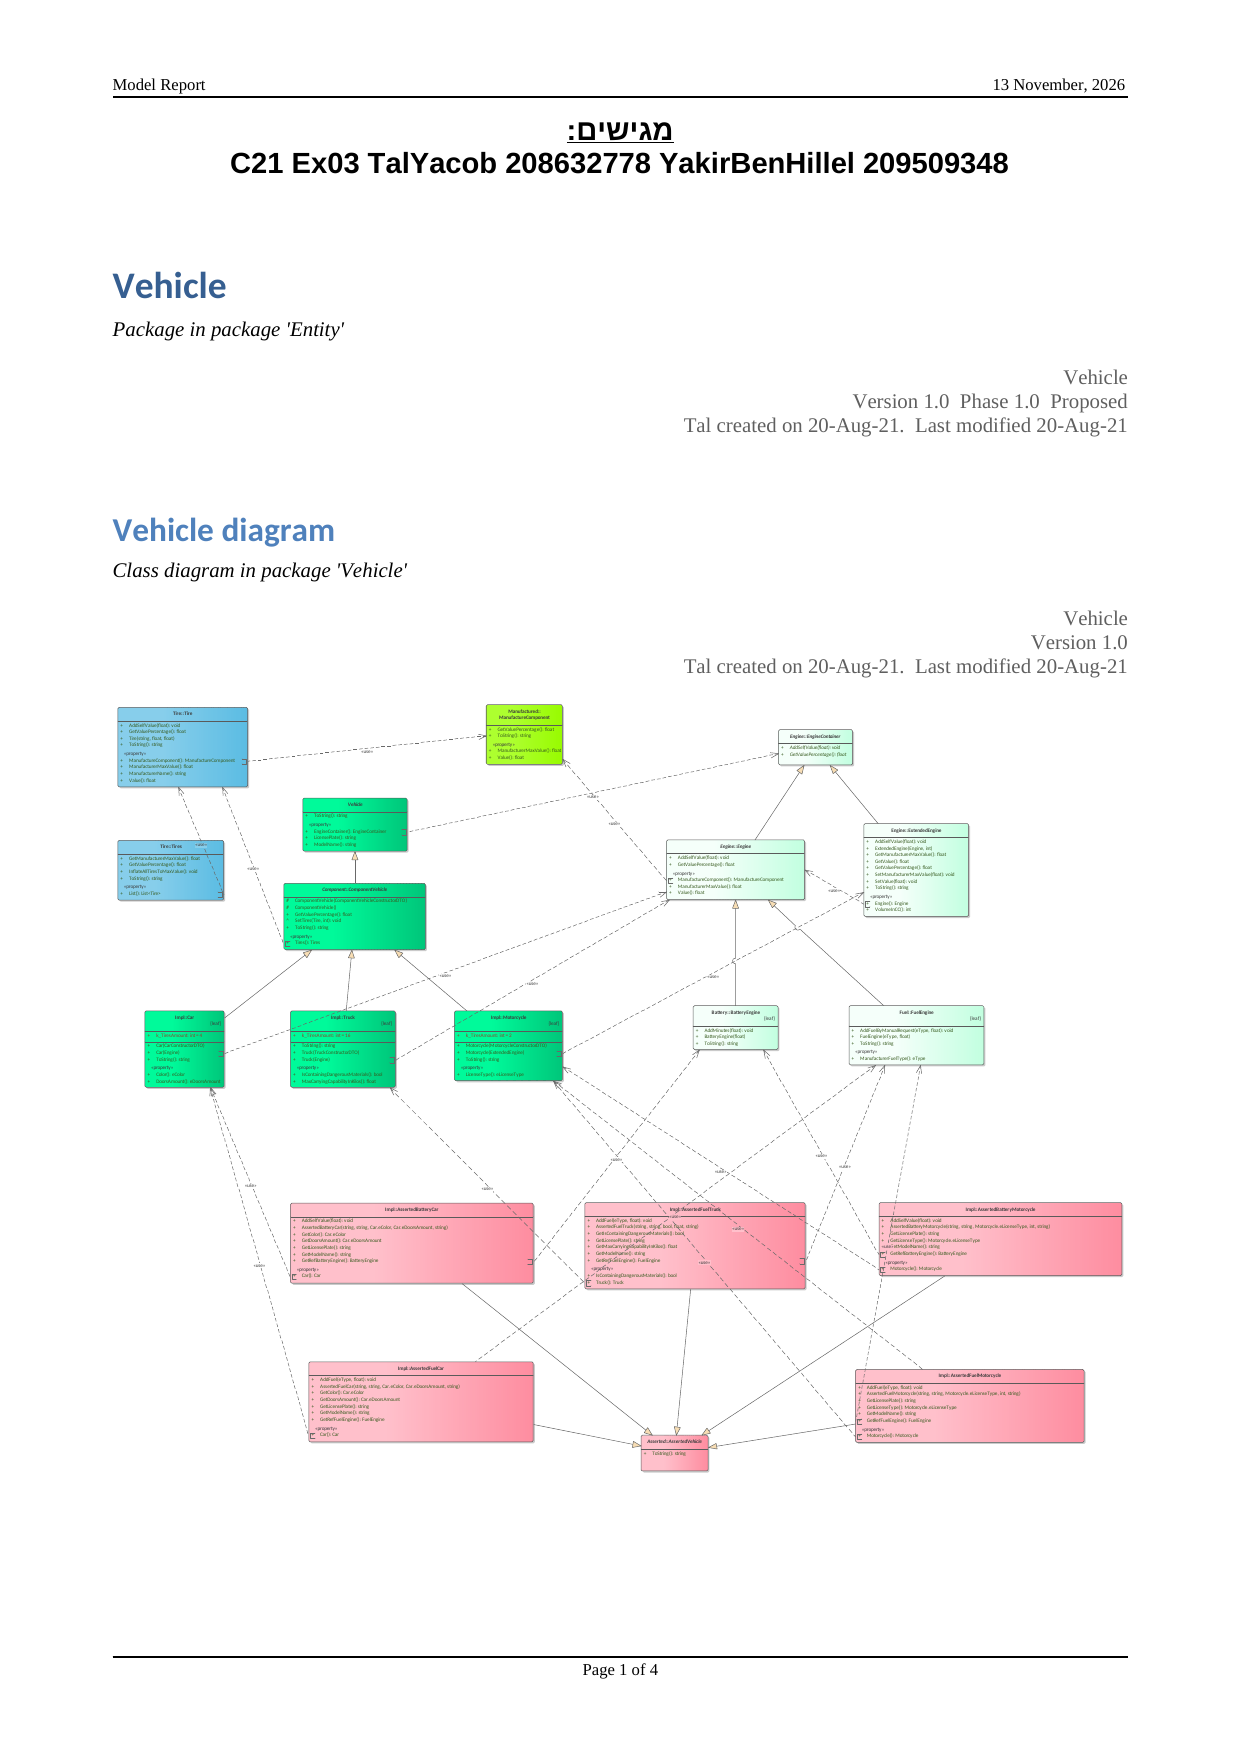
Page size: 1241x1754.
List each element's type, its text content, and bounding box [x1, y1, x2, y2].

text Vehicle [112, 365, 1128, 389]
text Vehicle [112, 606, 1128, 630]
text מגישים: [112, 112, 1128, 146]
text Version 1.0 [112, 630, 1128, 654]
text Tal created on 20-Aug-21. Last modified 20-Aug-21 [112, 654, 1128, 678]
subtitle Vehicle diagram [112, 509, 1128, 549]
text Package in package 'Entity' [112, 317, 1128, 341]
subtitle Vehicle [112, 262, 1128, 308]
text Class diagram in package 'Vehicle' [112, 558, 1128, 582]
text Tal created on 20-Aug-21. Last modified 20-Aug-21 [112, 413, 1128, 437]
text Version 1.0 Phase 1.0 Proposed [112, 389, 1128, 413]
text C21 Ex03 TalYacob 208632778 YakirBenHillel 209509348 [112, 146, 1128, 179]
